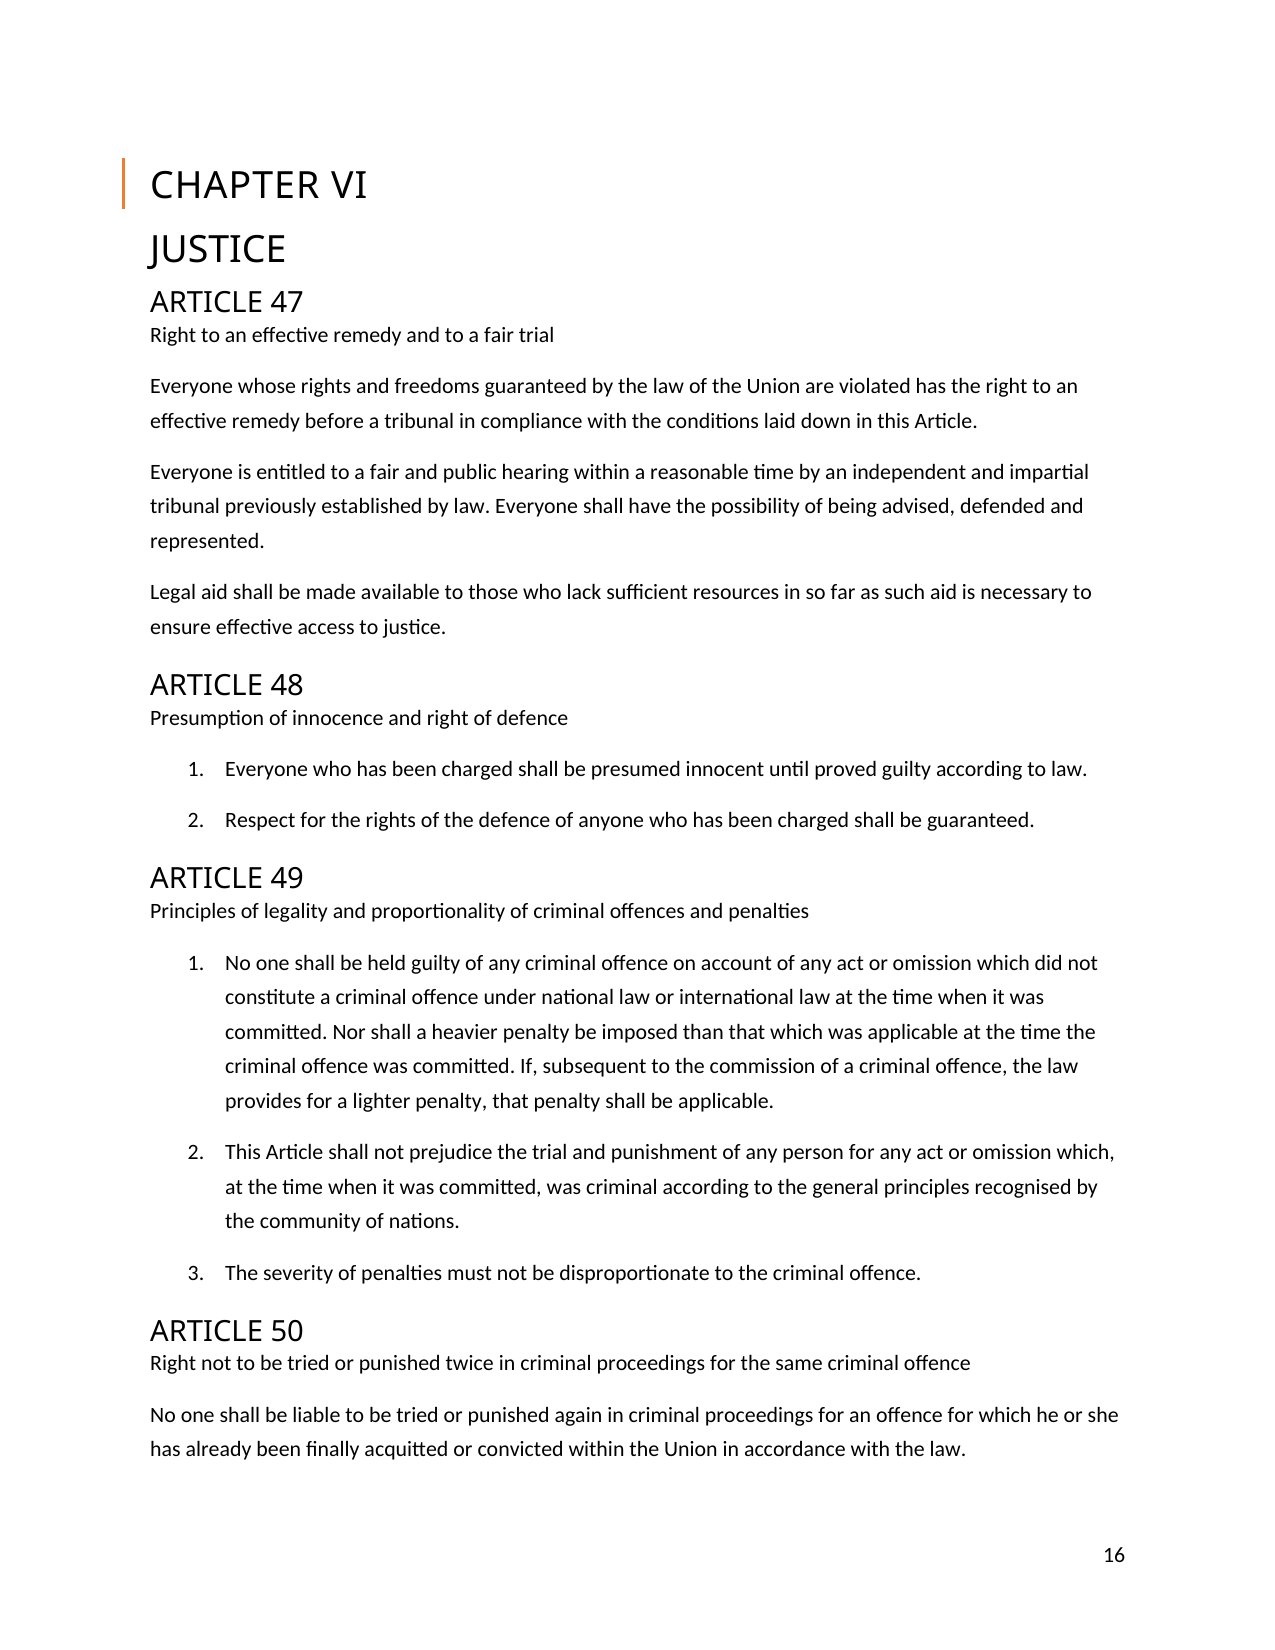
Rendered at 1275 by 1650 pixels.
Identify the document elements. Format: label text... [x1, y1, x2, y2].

text Presumption of innocence and right of defence [150, 704, 1125, 731]
list Everyone who has been charged shall be presumed innocent until proved guilty according to law. [187, 755, 1125, 782]
list Respect for the rights of the defence of anyone who has been charged shall be guaranteed. [187, 806, 1125, 833]
text Principles of legality and proportionality of criminal offences and penalties [150, 897, 1125, 924]
list No one shall be held guilty of any criminal offence on account of any act or omission which did not constitute a criminal offence under national law or international law at the time when it was committed. Nor shall a heavier penalty be imposed than that which was applicable at the time the criminal offence was committed. If, subsequent to the commission of a criminal offence, the law provides for a lighter penalty, that penalty shall be applicable. [187, 949, 1125, 1114]
subtitle CHAPTER VI [150, 158, 1125, 209]
text Everyone whose rights and freedoms guaranteed by the law of the Union are violated has the right to an effective remedy before a tribunal in compliance with the conditions laid down in this Article. [150, 372, 1125, 433]
list This Article shall not prejudice the trial and punishment of any person for any act or omission which, at the time when it was committed, was criminal according to the general principles recognised by the community of nations. [187, 1138, 1125, 1234]
text Legal aid shall be made available to those who lack sufficient resources in so far as such aid is necessary to ensure effective access to justice. [150, 578, 1125, 640]
subtitle JUSTICE [150, 222, 1125, 273]
list The severity of penalties must not be disproportionate to the criminal offence. [187, 1259, 1125, 1285]
subtitle Article 50 [150, 1310, 1125, 1349]
subtitle Article 48 [150, 664, 1125, 704]
text No one shall be liable to be tried or punished again in criminal proceedings for an offence for which he or she has already been finally acquitted or convicted within the Union in accordance with the law. [150, 1401, 1125, 1462]
text Right to an effective remedy and to a fair trial [150, 321, 1125, 348]
text Everyone is entitled to a fair and public hearing within a reasonable time by an independent and impartial tribunal previously established by law. Everyone shall have the possibility of being advised, defended and represented. [150, 458, 1125, 554]
subtitle Article 49 [150, 858, 1125, 897]
subtitle Article 47 [150, 281, 1125, 321]
text Right not to be tried or punished twice in criminal proceedings for the same criminal offence [150, 1349, 1125, 1376]
